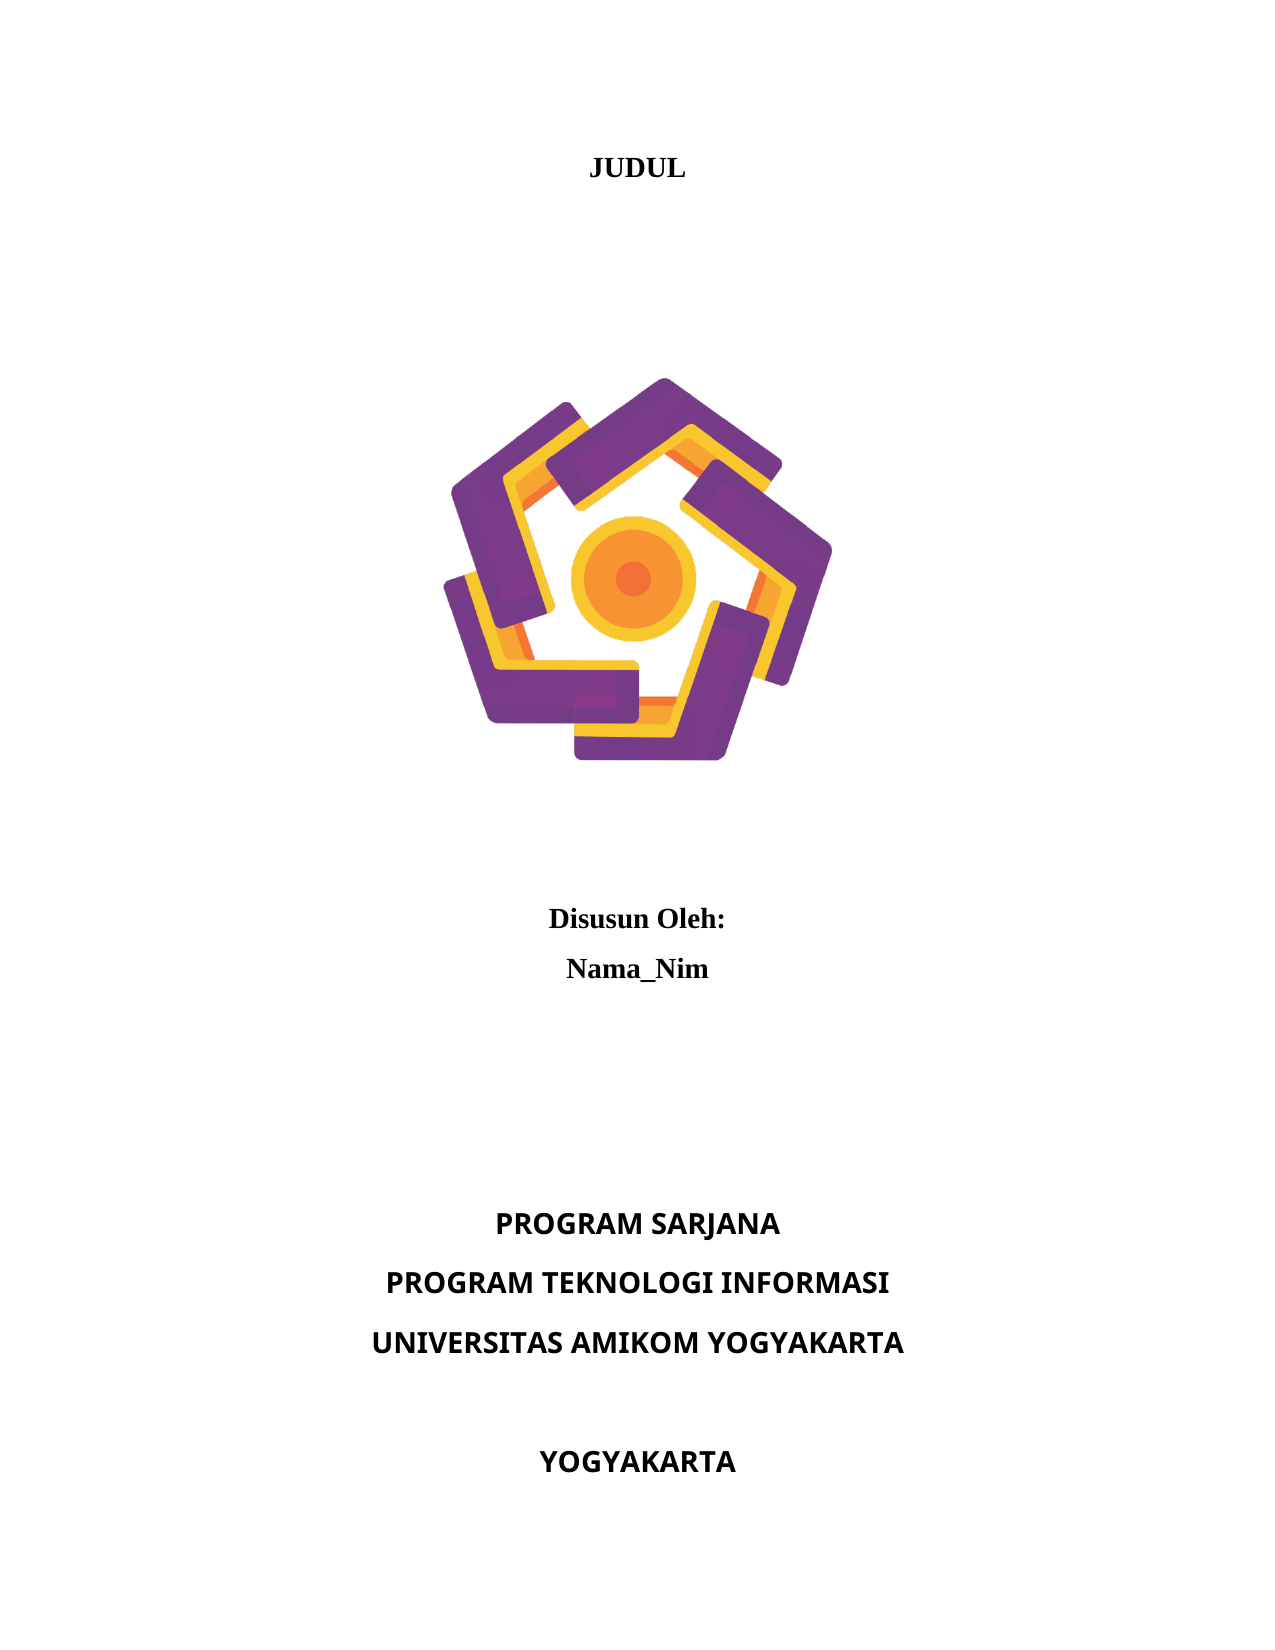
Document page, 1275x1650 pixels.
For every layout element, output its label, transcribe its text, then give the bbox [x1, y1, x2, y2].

text Nama_Nim [150, 951, 1125, 985]
text PROGRAM SARJANA [150, 1203, 1125, 1243]
text YOGYAKARTA [150, 1441, 1125, 1481]
text UNIVERSITAS AMIKOM YOGYAKARTA [150, 1322, 1125, 1362]
text Disusun Oleh: [150, 901, 1125, 935]
text JUDUL [150, 150, 1125, 183]
picture [417, 351, 858, 787]
text PROGRAM TEKNOLOGI INFORMASI [150, 1262, 1125, 1302]
